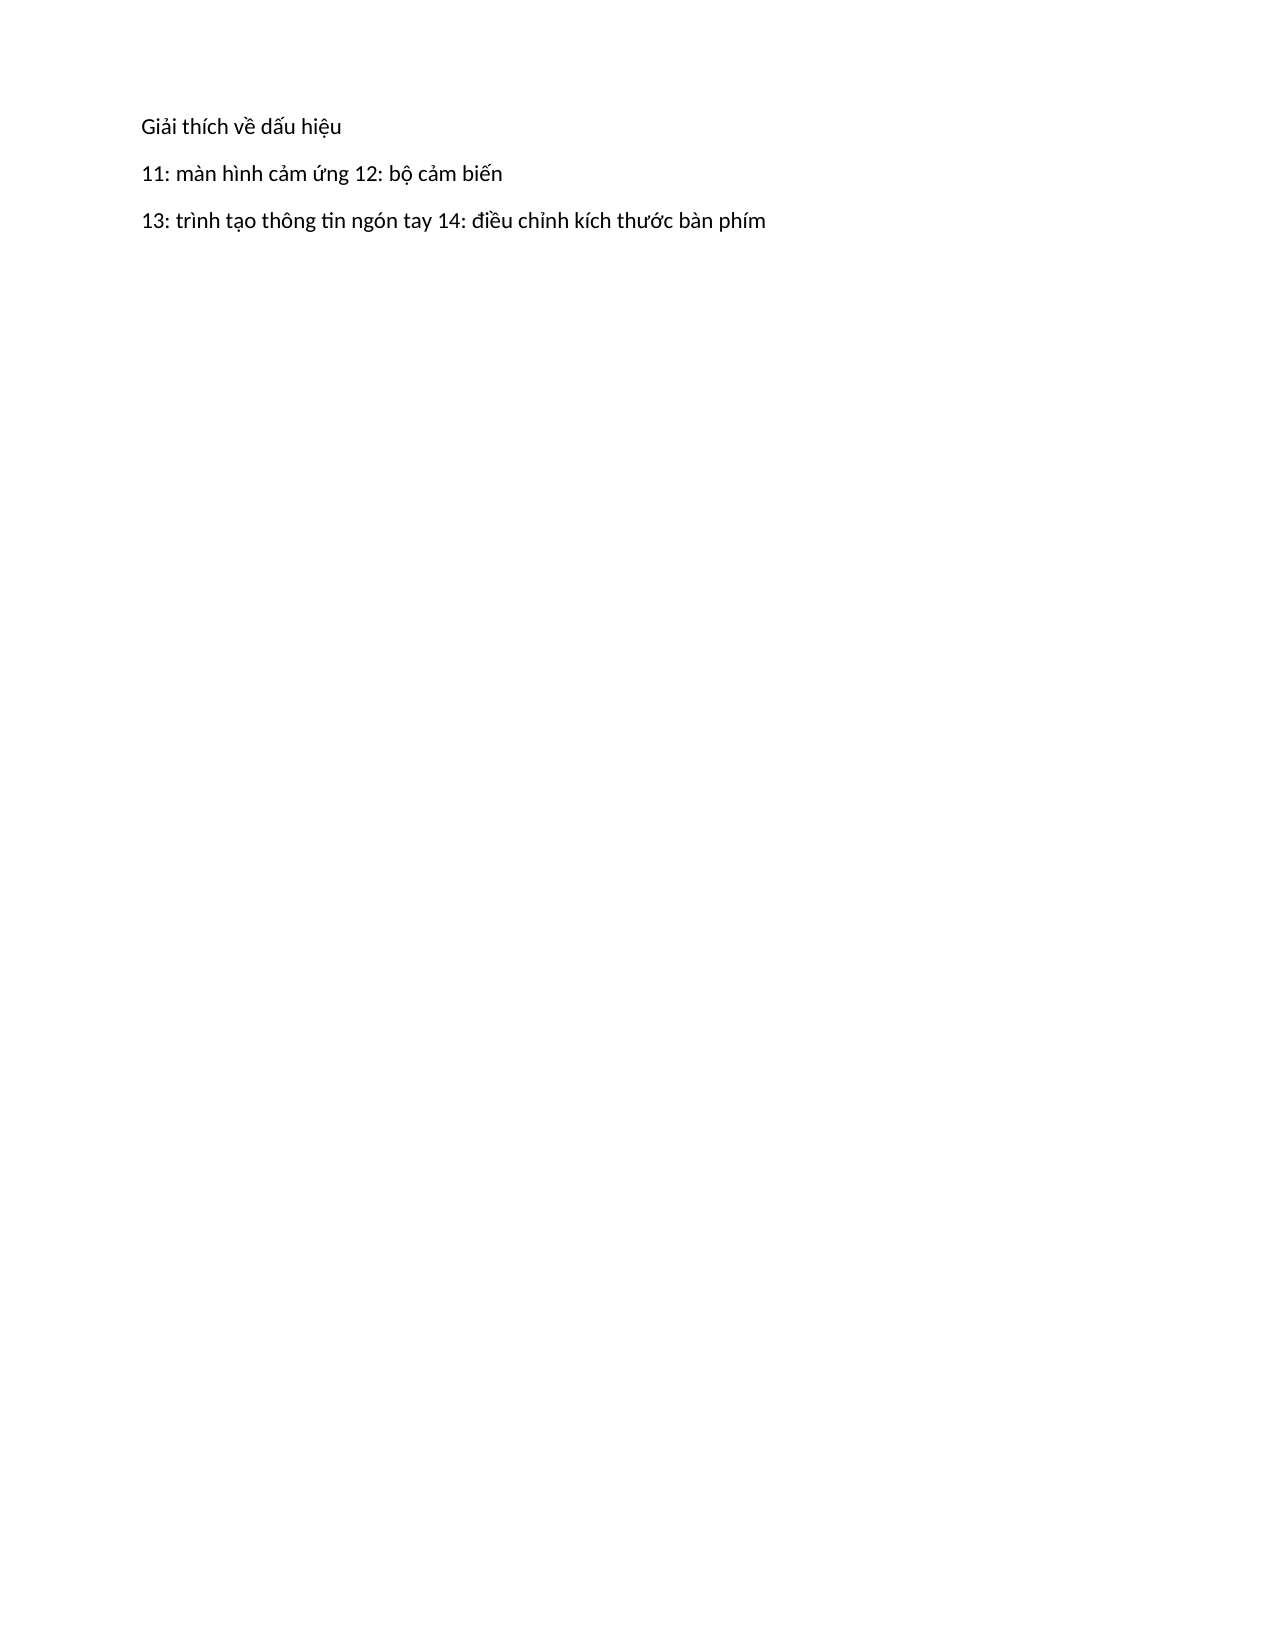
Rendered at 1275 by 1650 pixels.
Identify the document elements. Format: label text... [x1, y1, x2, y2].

text 13: trình tạo thông tin ngón tay 14: điều chỉnh kích thước bàn phím [141, 206, 1171, 234]
text Giải thích về dấu hiệu [141, 112, 1171, 141]
text 11: màn hình cảm ứng 12: bộ cảm biến [141, 159, 1171, 187]
